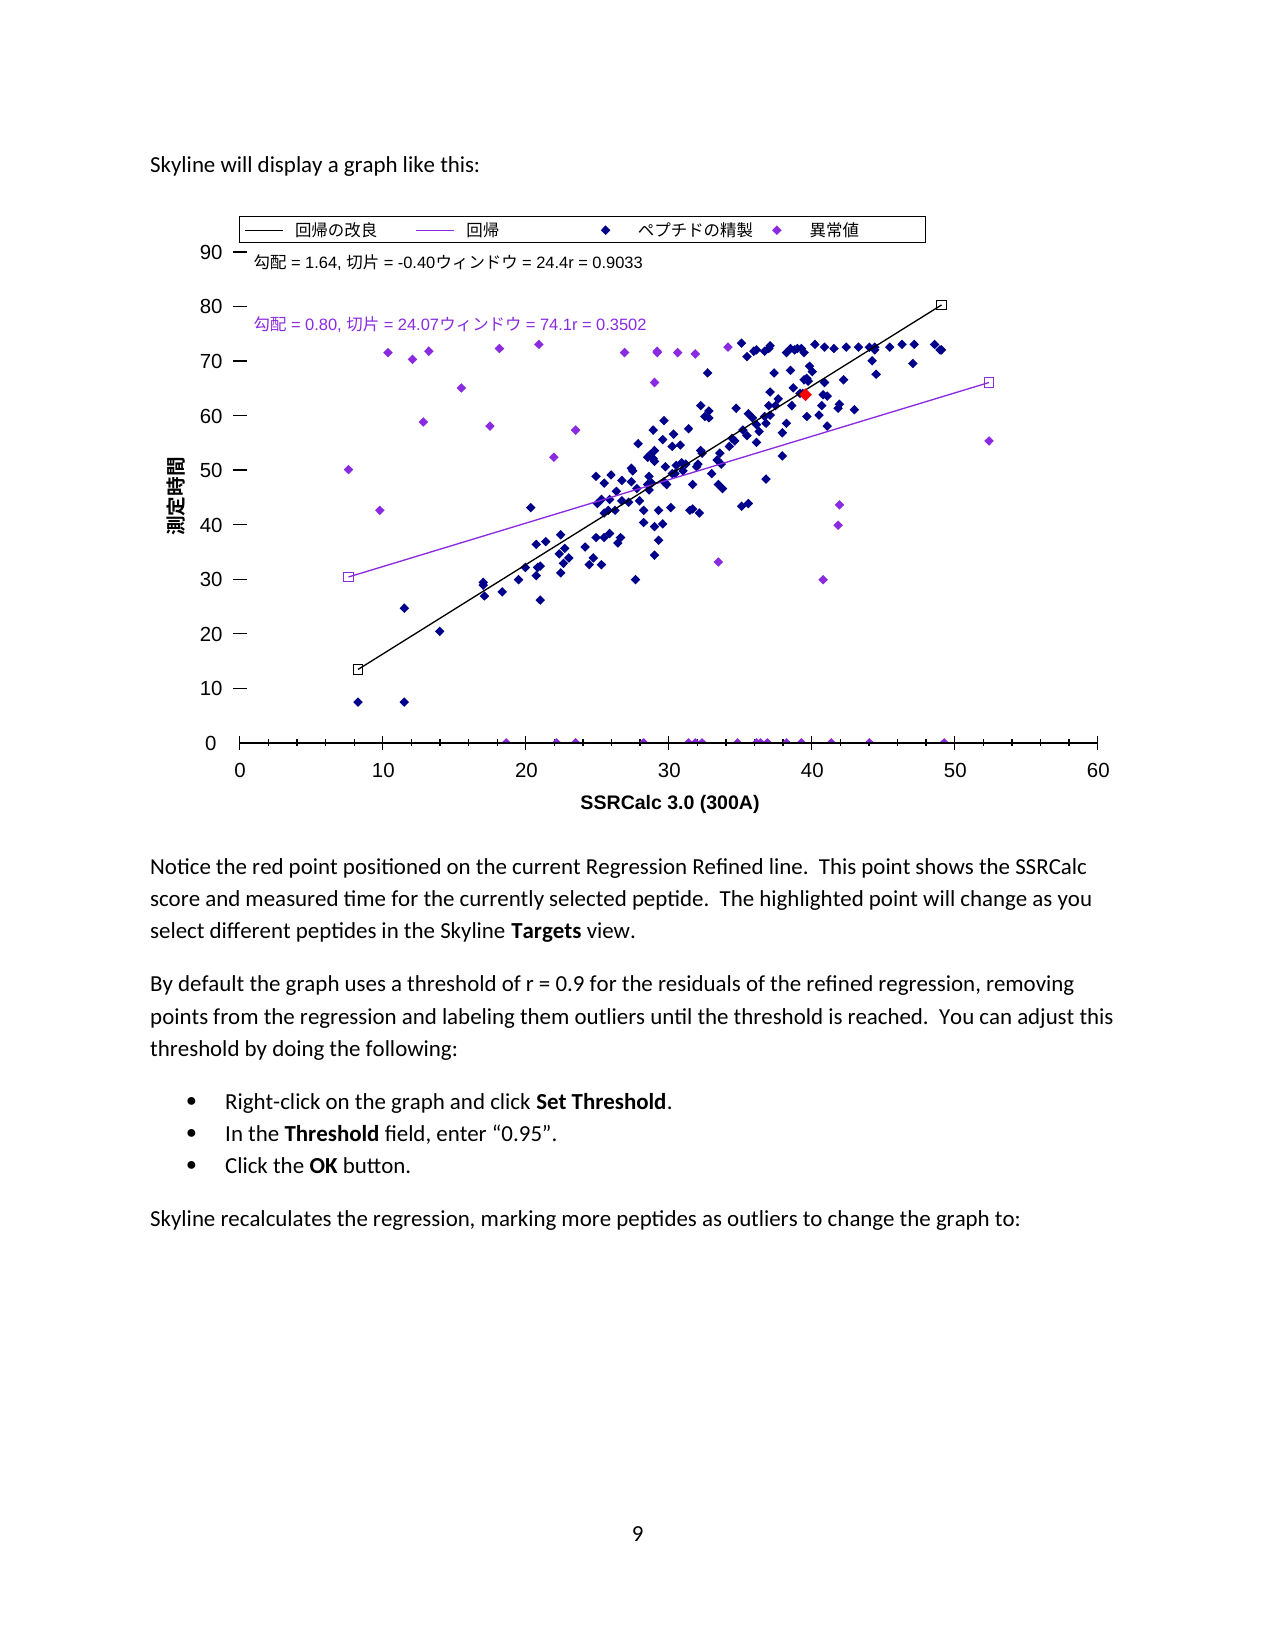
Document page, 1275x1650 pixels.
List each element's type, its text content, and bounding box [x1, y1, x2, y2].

list Click the OK button. [187, 1151, 1125, 1179]
list Right-click on the graph and click Set Threshold. [187, 1087, 1125, 1115]
text Skyline recalculates the regression, marking more peptides as outliers to change the graph to: [150, 1204, 1125, 1232]
text By default the graph uses a threshold of r = 0.9 for the residuals of the refined regression, removing points from the regression and labeling them outliers until the threshold is reached. You can adjust this threshold by doing the following: [150, 969, 1125, 1062]
list In the Threshold field, enter “0.95”. [187, 1119, 1125, 1147]
text Skyline will display a graph like this: [150, 150, 1125, 178]
text Notice the red point positioned on the current Regression Refined line. This point shows the SSRCalc score and measured time for the currently selected peptide. The highlighted point will change as you select different peptides in the Skyline Targets view. [150, 852, 1125, 944]
